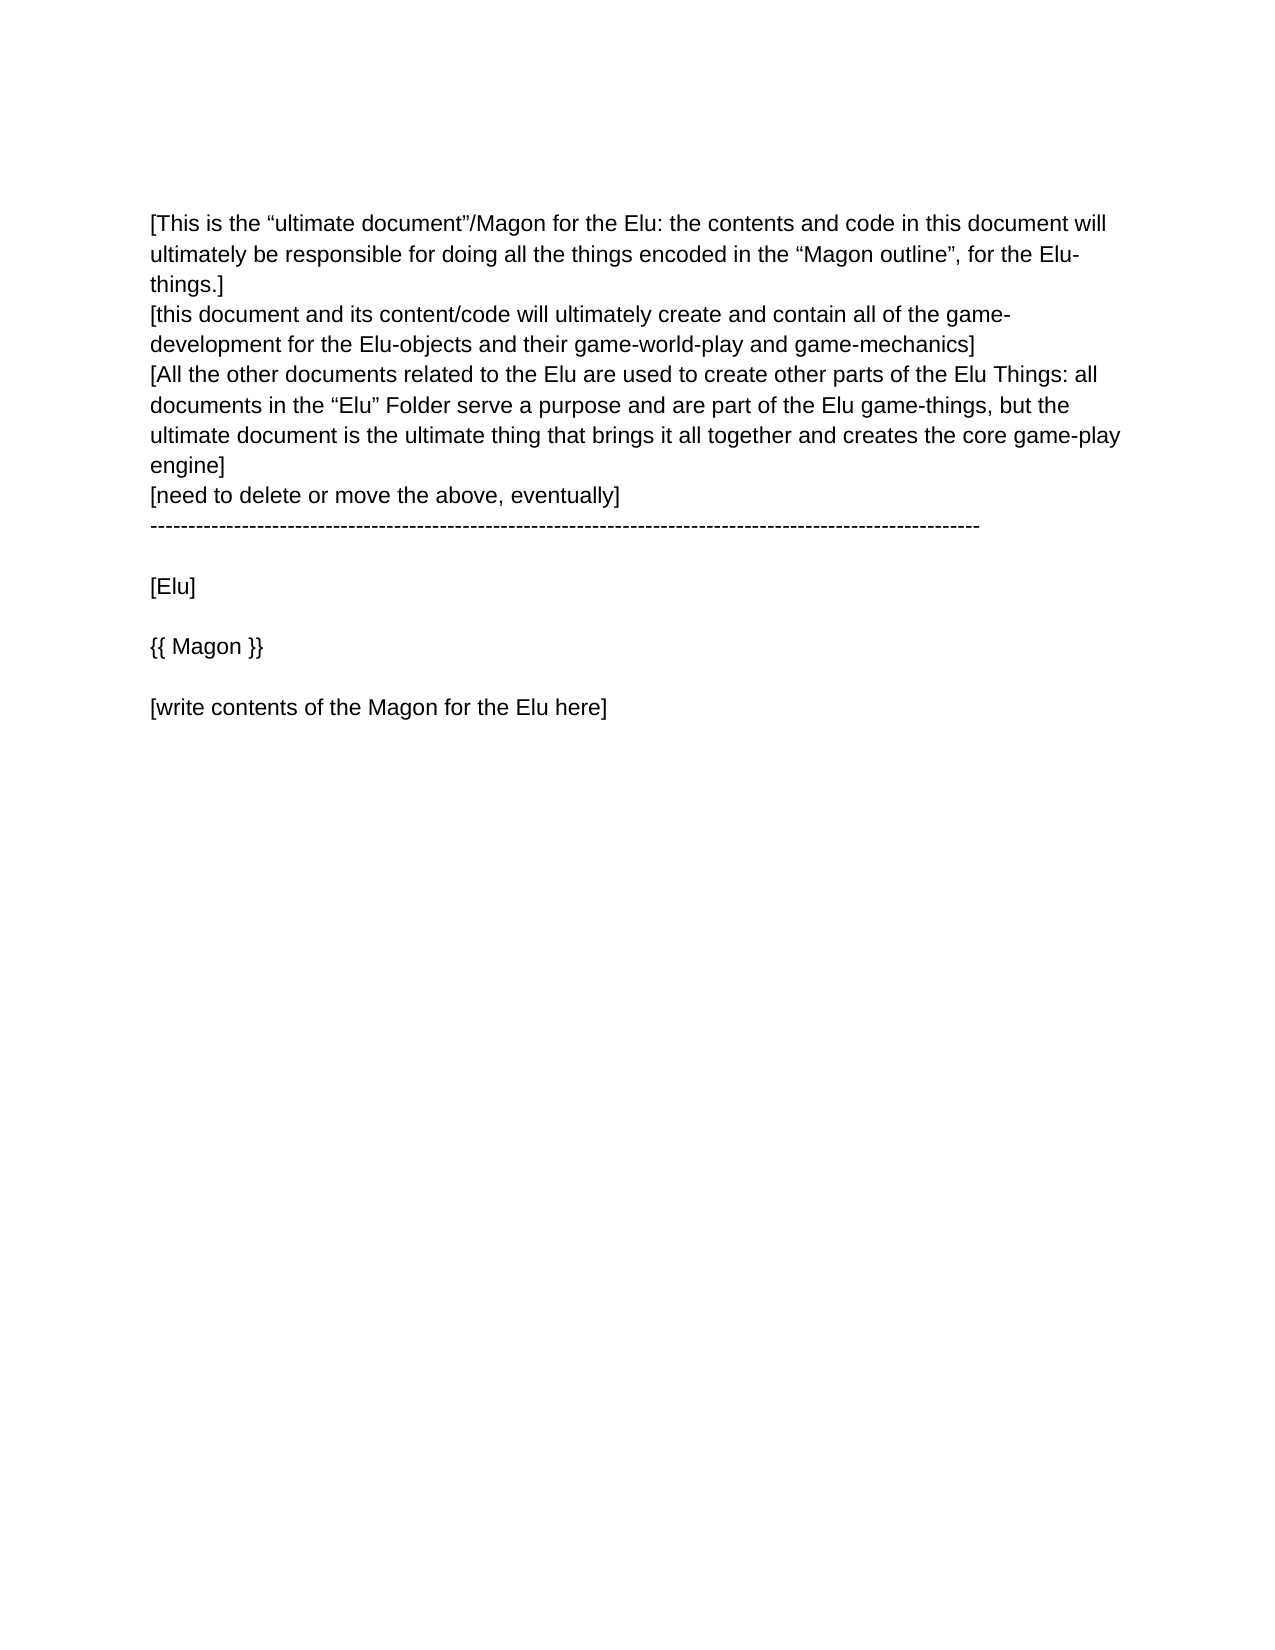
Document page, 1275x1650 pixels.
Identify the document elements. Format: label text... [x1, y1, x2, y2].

text [This is the “ultimate document”/Magon for the Elu: the contents and code in this document will ultimately be responsible for doing all the things encoded in the “Magon outline”, for the Elu-things.] [150, 210, 1125, 297]
text [need to delete or move the above, eventually] [150, 482, 1125, 509]
text [Elu] [150, 573, 1125, 599]
text [All the other documents related to the Elu are used to create other parts of the Elu Things: all documents in the “Elu” Folder serve a purpose and are part of the Elu game-things, but the ultimate document is the ultimate thing that brings it all together and creates the core game-play engine] [150, 361, 1125, 478]
text [write contents of the Magon for the Elu here] [150, 694, 1125, 720]
text [this document and its content/code will ultimately create and contain all of the game-development for the Elu-objects and their game-world-play and game-mechanics] [150, 301, 1125, 358]
text {{ Magon }} [150, 633, 1125, 660]
text ------------------------------------------------------------------------------------------------------------- [150, 512, 1125, 539]
